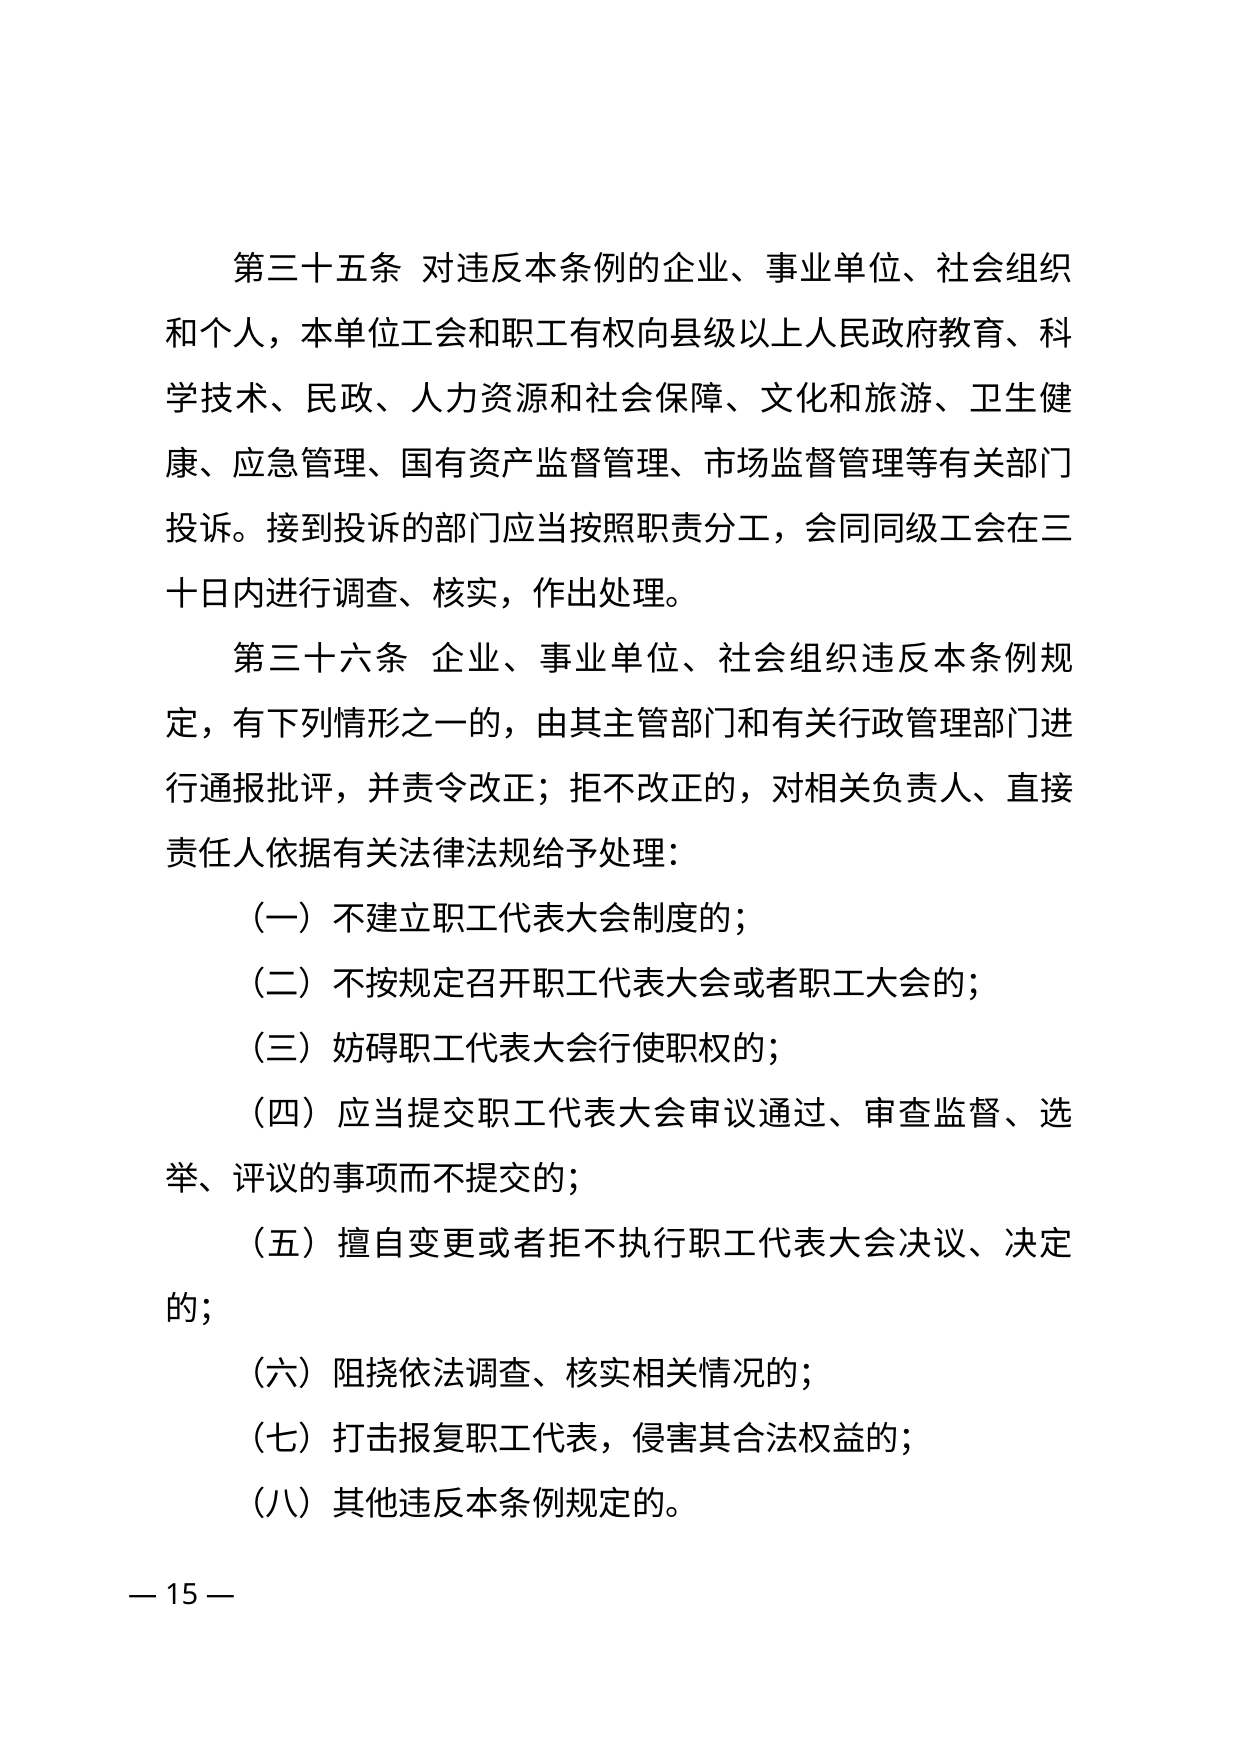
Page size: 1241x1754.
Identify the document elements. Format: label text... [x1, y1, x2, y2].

text （六）阻挠依法调查、核实相关情况的； [165, 1338, 1075, 1403]
text 第三十六条 企业、事业单位、社会组织违反本条例规定，有下列情形之一的，由其主管部门和有关行政管理部门进行通报批评，并责令改正；拒不改正的，对相关负责人、直接责任人依据有关法律法规给予处理： [165, 623, 1075, 883]
text （七）打击报复职工代表，侵害其合法权益的； [165, 1403, 1075, 1468]
text 第三十五条 对违反本条例的企业、事业单位、社会组织和个人，本单位工会和职工有权向县级以上人民政府教育、科学技术、民政、人力资源和社会保障、文化和旅游、卫生健康、应急管理、国有资产监督管理、市场监督管理等有关部门投诉。接到投诉的部门应当按照职责分工，会同同级工会在三十日内进行调查、核实，作出处理。 [165, 233, 1075, 623]
text （四）应当提交职工代表大会审议通过、审查监督、选举、评议的事项而不提交的； [165, 1078, 1075, 1208]
text （八）其他违反本条例规定的。 [165, 1468, 1075, 1533]
text （五）擅自变更或者拒不执行职工代表大会决议、决定的； [165, 1208, 1075, 1338]
text （一）不建立职工代表大会制度的； [165, 883, 1075, 948]
text （二）不按规定召开职工代表大会或者职工大会的； [165, 948, 1075, 1013]
text （三）妨碍职工代表大会行使职权的； [165, 1013, 1075, 1078]
